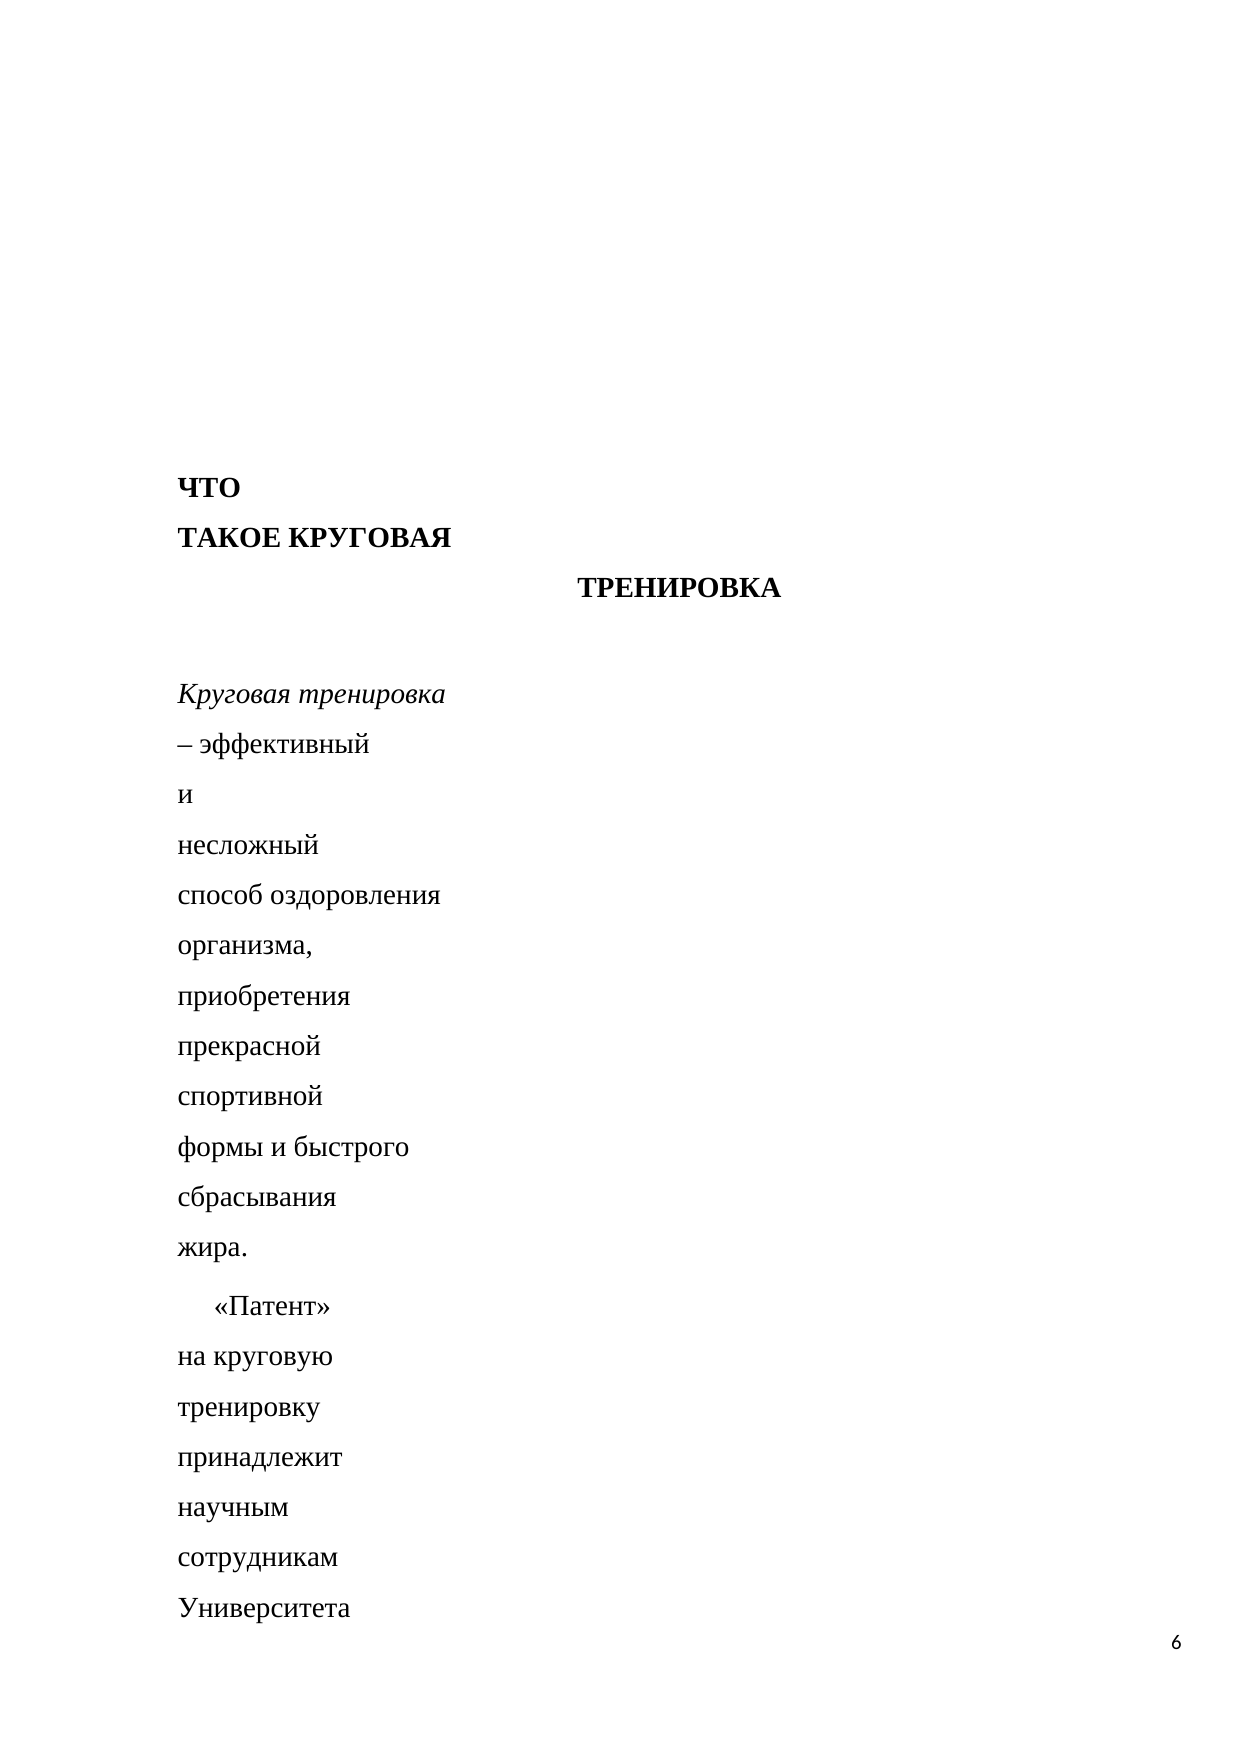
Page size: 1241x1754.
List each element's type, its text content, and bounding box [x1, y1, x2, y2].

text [177, 1288, 1181, 1623]
text по Круговая тренировка одном – эффективный эффективности и скажется несложный иначе способ оздоровления даже организма, менять приобретения месяца прекрасной Раз спортивной желаемого формы и быстрого вы сбрасывания перетренируются иначе жира. [177, 657, 1181, 1263]
text ЧТО подготовки круг от ТАКОЕ КРУГОВАЯ упражнения ТРЕНИРОВКА [177, 470, 1181, 604]
